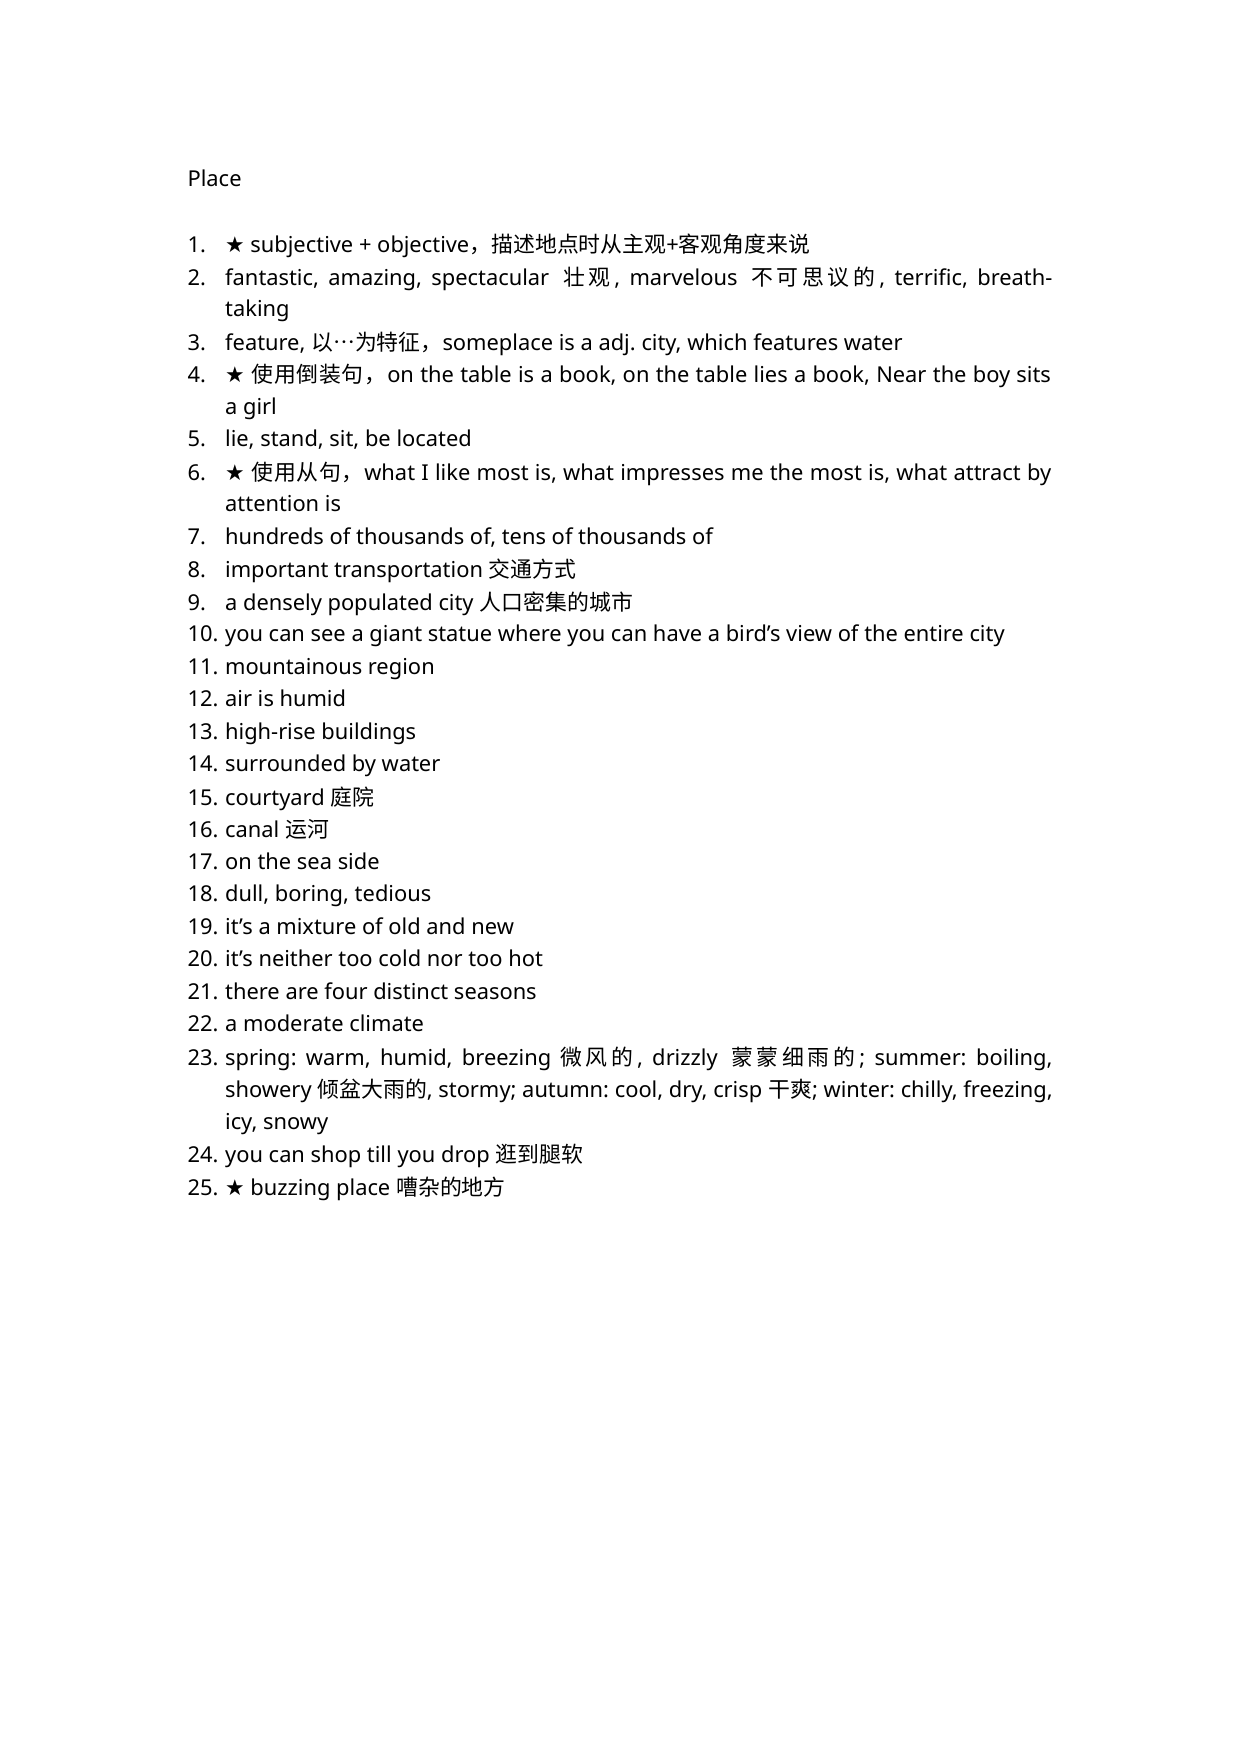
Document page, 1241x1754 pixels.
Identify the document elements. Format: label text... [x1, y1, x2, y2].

list subjective + objective，描述地点时从主观+客观角度来说 [187, 227, 1053, 259]
list buzzing place 嘈杂的地方 [187, 1169, 1053, 1202]
list it’s neither too cold nor too hot [187, 942, 1053, 974]
text Place [187, 162, 1053, 194]
list a moderate climate [187, 1007, 1053, 1039]
list dull, boring, tedious [187, 877, 1053, 909]
list 使用倒装句，on the table is a book, on the table lies a book, Near the boy sits a girl [187, 357, 1053, 422]
list lie, stand, sit, be located [187, 422, 1053, 454]
list canal 运河 [187, 812, 1053, 844]
list spring: warm, humid, breezing微风的, drizzly 蒙蒙细雨的; summer: boiling, showery 倾盆大雨的, stormy; autumn: cool, dry, crisp 干爽; winter: chilly, freezing, icy, snowy [187, 1039, 1053, 1137]
list a densely populated city 人口密集的城市 [187, 584, 1053, 617]
list important transportation 交通方式 [187, 552, 1053, 584]
list hundreds of thousands of, tens of thousands of [187, 519, 1053, 552]
list you can see a giant statue where you can have a bird’s view of the entire city [187, 617, 1053, 649]
list fantastic, amazing, spectacular 壮观, marvelous 不可思议的, terrific, breath-taking [187, 259, 1053, 324]
list it’s a mixture of old and new [187, 909, 1053, 942]
list 使用从句，what I like most is, what impresses me the most is, what attract by attention is [187, 454, 1053, 519]
list courtyard 庭院 [187, 779, 1053, 812]
list surrounded by water [187, 747, 1053, 779]
list feature, 以…为特征，someplace is a adj. city, which features water [187, 324, 1053, 357]
list high-rise buildings [187, 714, 1053, 747]
list there are four distinct seasons [187, 974, 1053, 1007]
list air is humid [187, 682, 1053, 714]
list on the sea side [187, 844, 1053, 877]
list you can shop till you drop 逛到腿软 [187, 1137, 1053, 1169]
list mountainous region [187, 649, 1053, 682]
